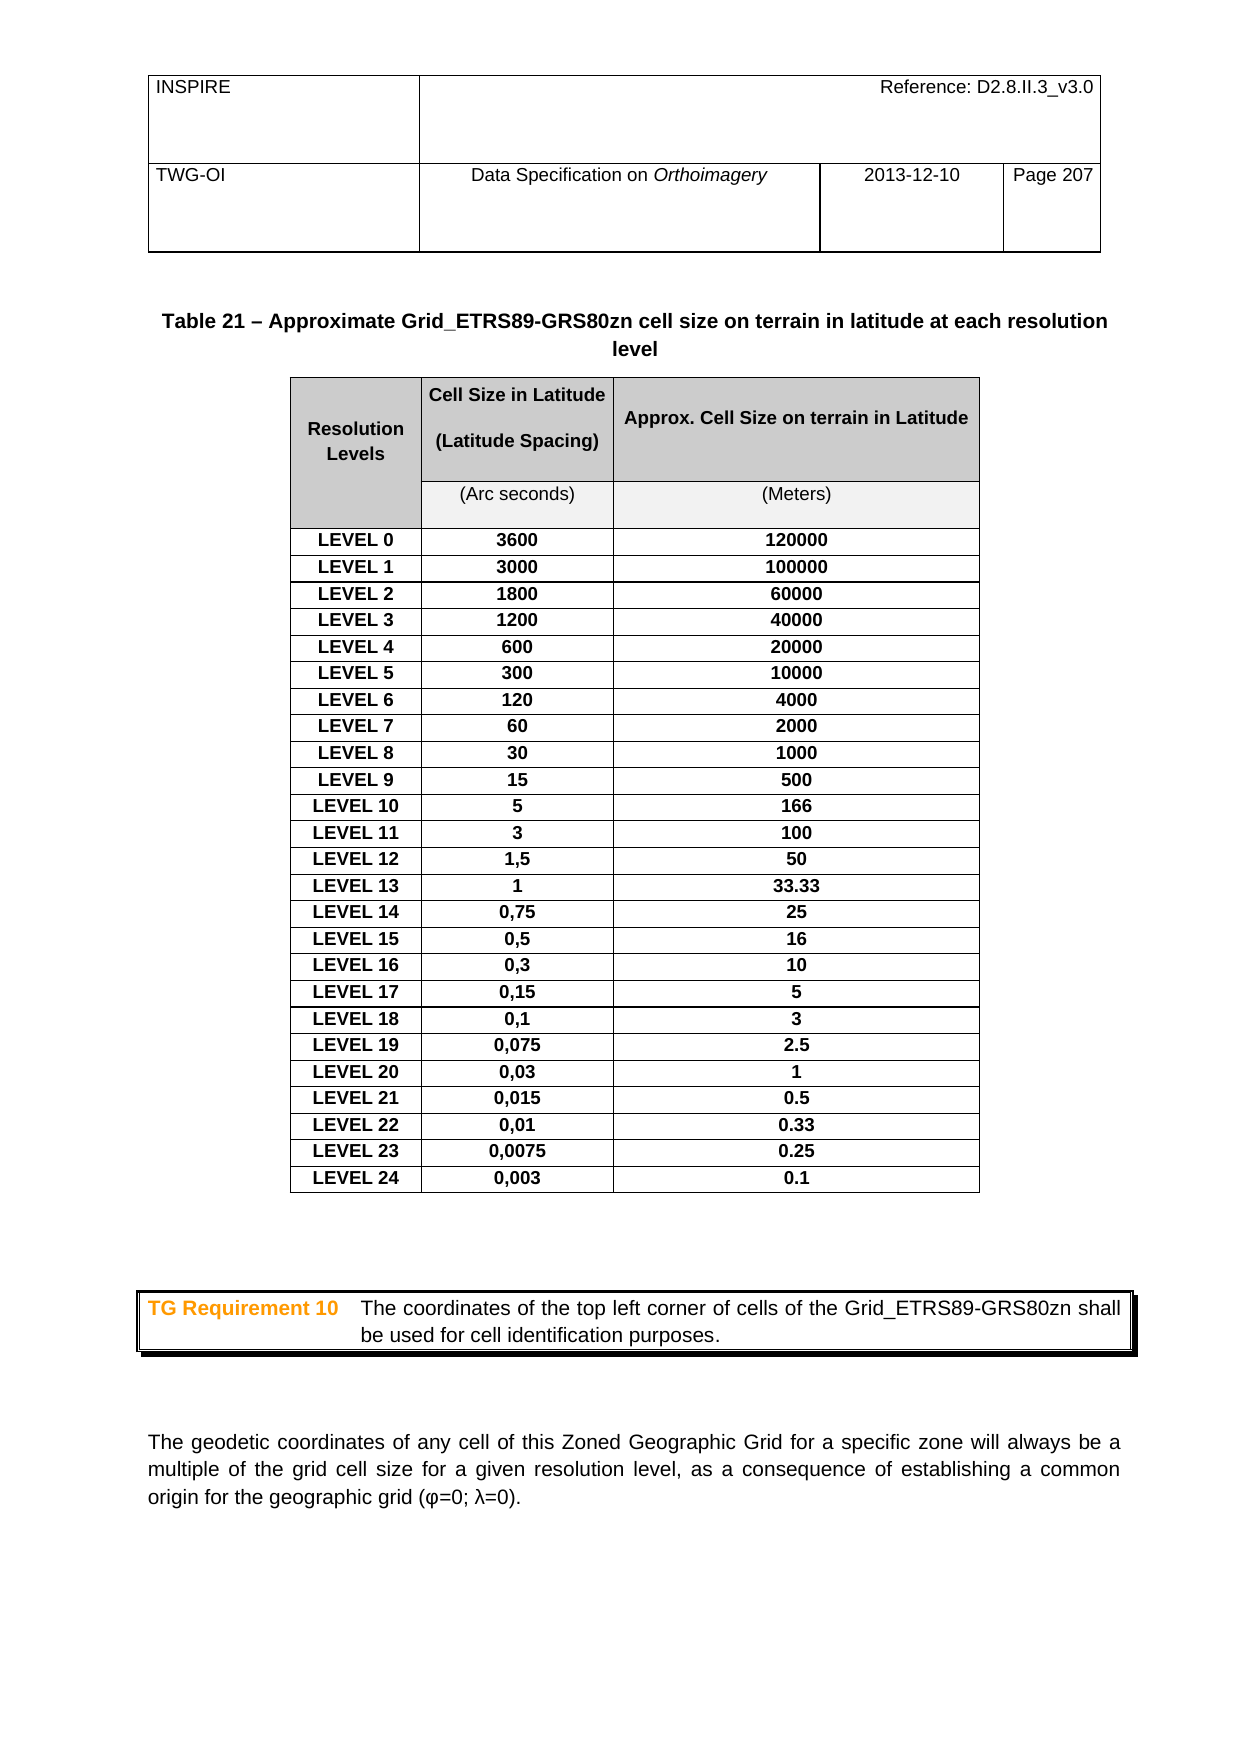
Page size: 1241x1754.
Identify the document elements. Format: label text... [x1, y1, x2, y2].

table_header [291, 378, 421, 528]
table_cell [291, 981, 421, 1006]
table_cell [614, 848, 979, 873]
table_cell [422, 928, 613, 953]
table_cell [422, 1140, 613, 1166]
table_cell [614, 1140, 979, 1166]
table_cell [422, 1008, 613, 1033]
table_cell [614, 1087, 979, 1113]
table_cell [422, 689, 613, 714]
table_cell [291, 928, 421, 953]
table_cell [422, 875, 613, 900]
text The geodetic coordinates of any cell of this Zoned Geographic Grid for a specific zone will always be a multiple of the grid cell size for a given resolution level, as a consequence of establishing a common origin for the geographic grid (φ=0; λ=0). [148, 1429, 1122, 1508]
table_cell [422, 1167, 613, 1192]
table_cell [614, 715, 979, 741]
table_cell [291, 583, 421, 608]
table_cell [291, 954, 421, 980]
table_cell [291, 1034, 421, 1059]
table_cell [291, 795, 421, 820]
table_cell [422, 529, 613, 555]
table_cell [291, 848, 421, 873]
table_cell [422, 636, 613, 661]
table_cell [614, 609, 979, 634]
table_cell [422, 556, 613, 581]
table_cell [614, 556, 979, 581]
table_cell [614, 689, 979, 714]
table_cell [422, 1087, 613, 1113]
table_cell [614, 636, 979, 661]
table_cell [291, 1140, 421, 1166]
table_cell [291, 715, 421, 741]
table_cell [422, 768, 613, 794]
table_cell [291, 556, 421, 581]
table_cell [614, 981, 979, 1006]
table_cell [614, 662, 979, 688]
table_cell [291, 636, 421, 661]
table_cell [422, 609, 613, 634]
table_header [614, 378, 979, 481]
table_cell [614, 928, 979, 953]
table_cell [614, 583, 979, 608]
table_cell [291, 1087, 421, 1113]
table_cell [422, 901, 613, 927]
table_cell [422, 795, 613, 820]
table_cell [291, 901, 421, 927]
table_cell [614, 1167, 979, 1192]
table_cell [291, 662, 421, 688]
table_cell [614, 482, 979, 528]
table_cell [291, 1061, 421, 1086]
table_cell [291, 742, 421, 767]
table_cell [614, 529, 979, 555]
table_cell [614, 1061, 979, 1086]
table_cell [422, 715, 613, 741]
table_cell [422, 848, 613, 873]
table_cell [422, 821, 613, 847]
text Table 21 – Approximate Grid_ETRS89-GRS80zn cell size on terrain in latitude at each resolution level [148, 309, 1122, 361]
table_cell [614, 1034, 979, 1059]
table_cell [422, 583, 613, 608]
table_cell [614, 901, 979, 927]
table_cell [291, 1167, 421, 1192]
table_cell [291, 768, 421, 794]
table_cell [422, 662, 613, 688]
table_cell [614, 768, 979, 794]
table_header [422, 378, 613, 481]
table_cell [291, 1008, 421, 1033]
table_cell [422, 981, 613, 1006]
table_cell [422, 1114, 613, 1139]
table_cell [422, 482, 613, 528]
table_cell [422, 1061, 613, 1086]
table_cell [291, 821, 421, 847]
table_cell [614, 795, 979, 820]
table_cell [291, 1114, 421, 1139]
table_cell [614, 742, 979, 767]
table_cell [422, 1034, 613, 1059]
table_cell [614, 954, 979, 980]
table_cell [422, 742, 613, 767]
text The coordinates of the top left corner of cells of the Grid_ETRS89-GRS80zn shall be used for cell identification purposes. [140, 1293, 1130, 1349]
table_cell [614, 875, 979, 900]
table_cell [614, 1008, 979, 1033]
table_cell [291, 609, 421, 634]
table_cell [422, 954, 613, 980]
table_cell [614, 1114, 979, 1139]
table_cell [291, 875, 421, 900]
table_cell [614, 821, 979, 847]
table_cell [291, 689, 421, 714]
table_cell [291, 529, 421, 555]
